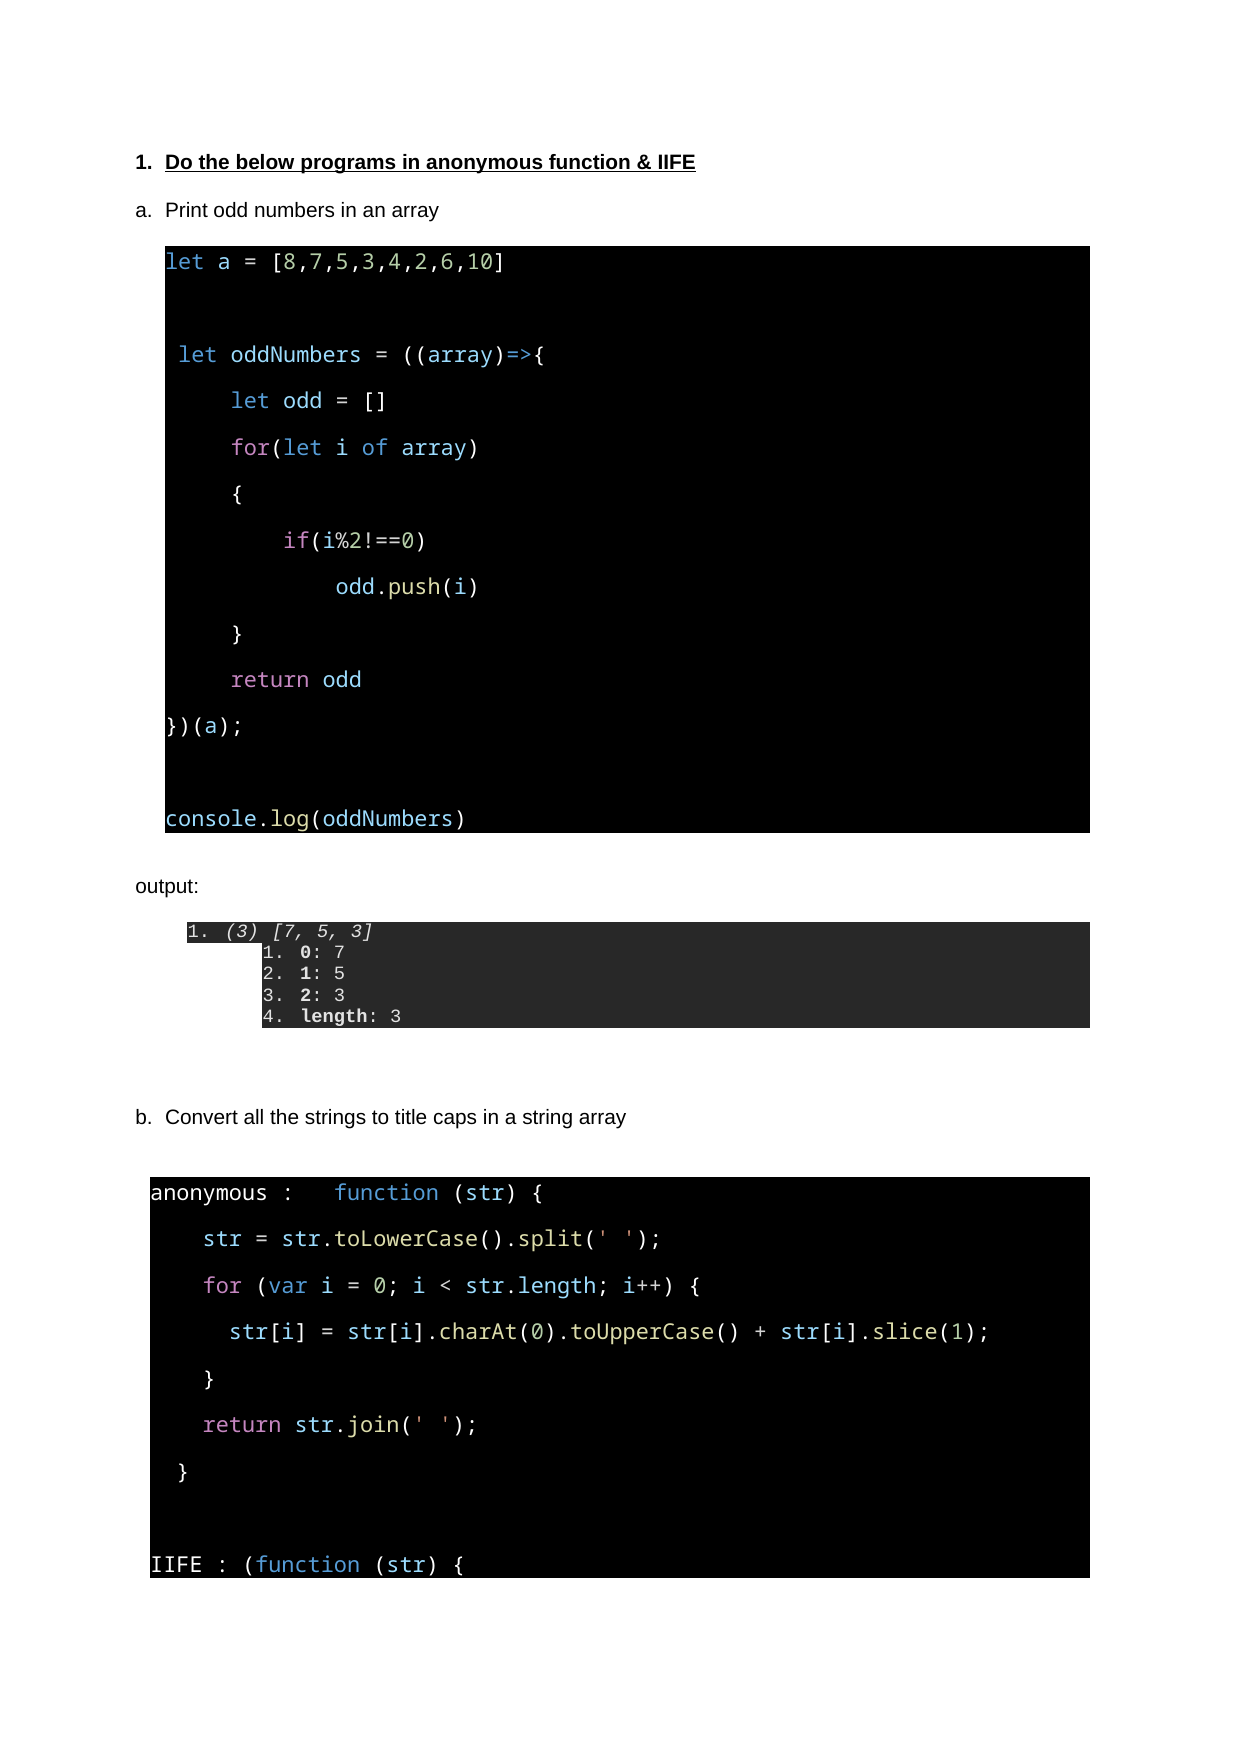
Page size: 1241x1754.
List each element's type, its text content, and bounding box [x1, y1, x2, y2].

text IIFE : (function (str) { [150, 1548, 1090, 1578]
text } [150, 1456, 1090, 1485]
text } [165, 617, 1090, 647]
text let odd = [] [165, 385, 1090, 415]
list Print odd numbers in an array [135, 198, 1090, 222]
text } [150, 1363, 1090, 1392]
list Do the below programs in anonymous function & IIFE [135, 150, 1090, 174]
list Convert all the strings to title caps in a string array [135, 1105, 1090, 1129]
list (3) [7, 5, 3] [187, 922, 1090, 943]
text for(let i of array) [165, 432, 1090, 461]
text output: [135, 874, 1090, 898]
text return str.join(' '); [150, 1409, 1090, 1439]
text if(i%2!==0) [165, 524, 1090, 554]
text let a = [8,7,5,3,4,2,6,10] [165, 246, 1090, 276]
text for (var i = 0; i < str.length; i++) { [150, 1270, 1090, 1299]
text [150, 1316, 1090, 1346]
text let oddNumbers = ((array)=>{ [165, 339, 1090, 368]
text odd.push(i) [165, 571, 1090, 601]
text { [165, 478, 1090, 508]
text console.log(oddNumbers) [165, 803, 1090, 833]
list length: 3 [262, 1007, 1090, 1028]
list 1: 5 [262, 964, 1090, 985]
text return odd [165, 664, 1090, 694]
text str = str.toLowerCase().split(' '); [150, 1223, 1090, 1253]
text })(a); [165, 710, 1090, 740]
list 0: 7 [262, 943, 1090, 964]
list 2: 3 [262, 985, 1090, 1007]
text anonymous : function (str) { [150, 1177, 1090, 1207]
